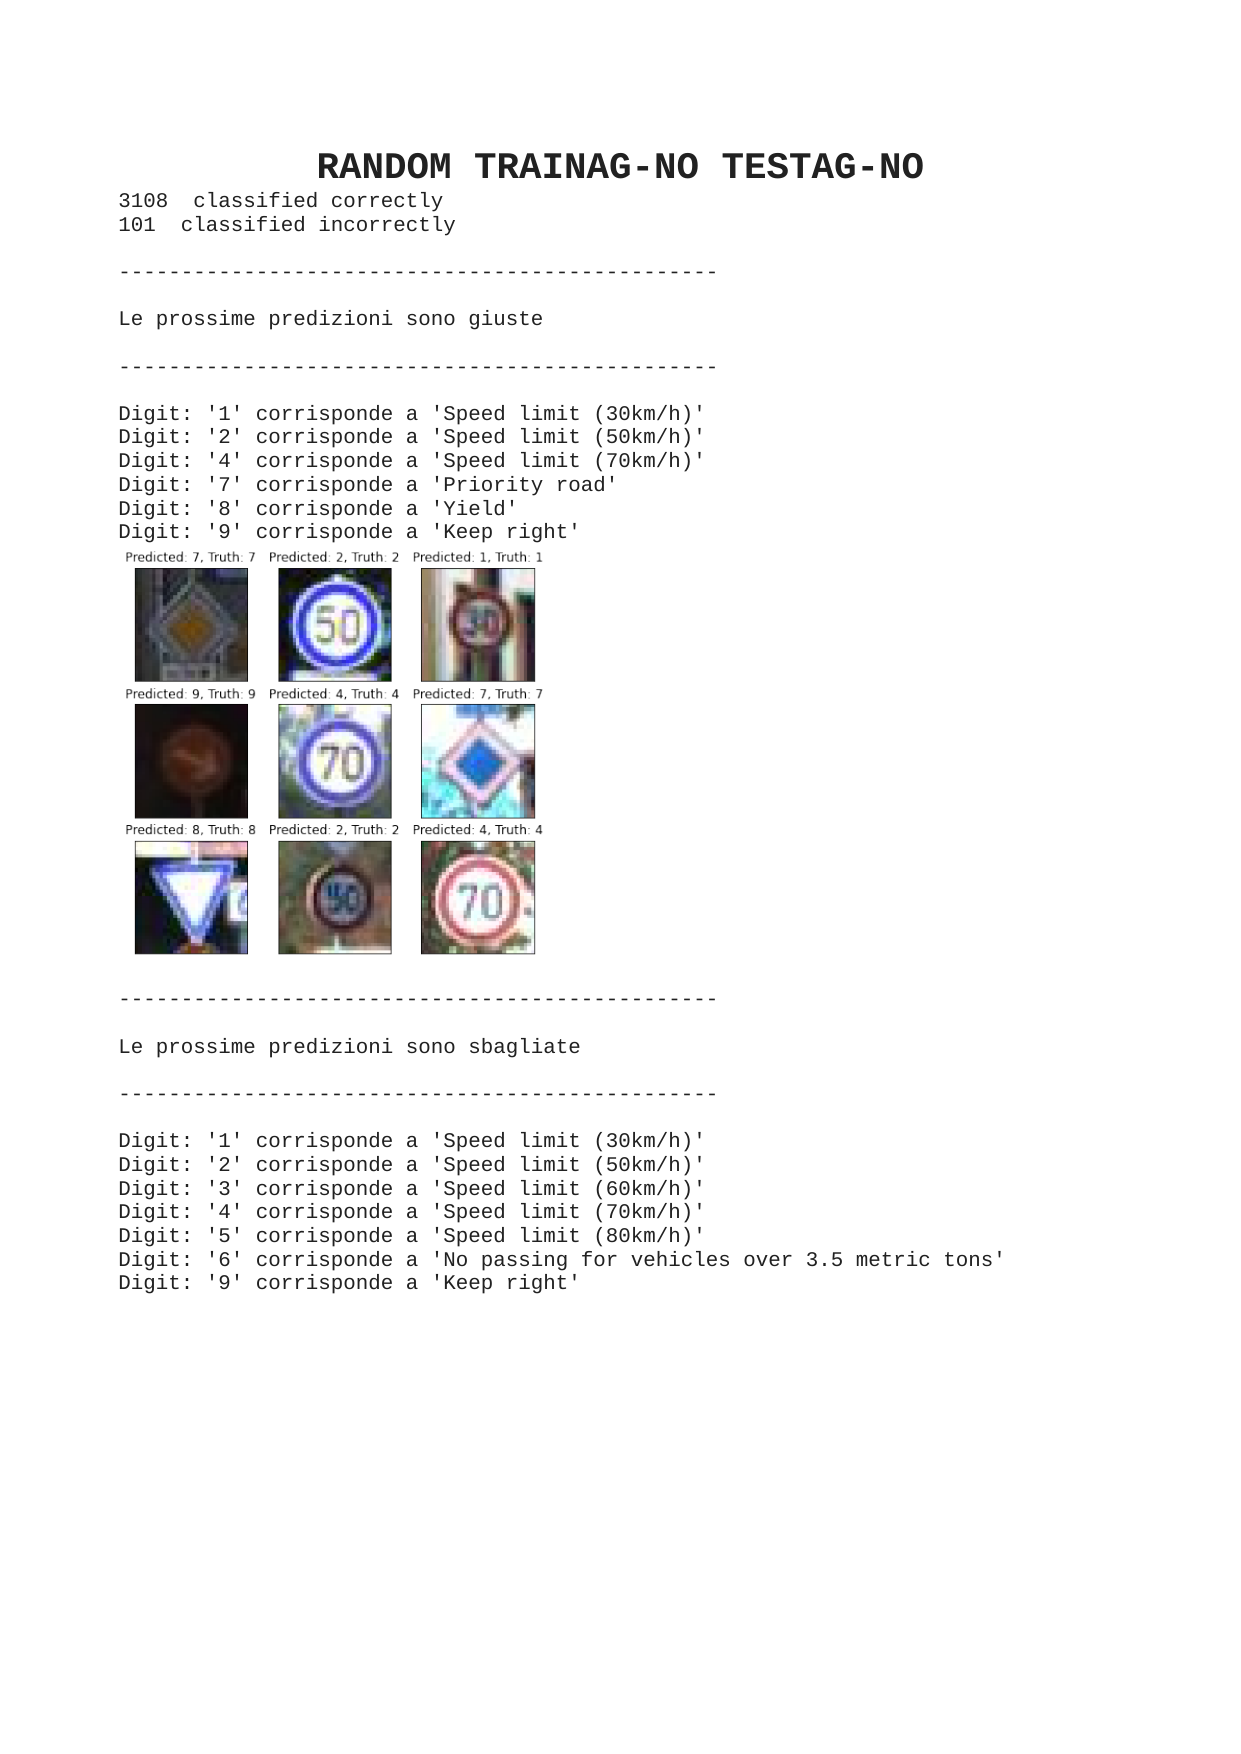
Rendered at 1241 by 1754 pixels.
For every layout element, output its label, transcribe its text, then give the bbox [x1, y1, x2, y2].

text Digit: '5' corrisponde a 'Speed limit (80km/h)' [118, 1225, 1122, 1248]
text Digit: '4' corrisponde a 'Speed limit (70km/h)' [118, 1201, 1122, 1225]
picture [118, 544, 550, 965]
text 3108 classified correctly [118, 190, 1122, 214]
text Digit: '2' corrisponde a 'Speed limit (50km/h)' [118, 1154, 1122, 1178]
text Digit: '1' corrisponde a 'Speed limit (30km/h)' [118, 403, 1122, 427]
text ------------------------------------------------ [118, 356, 1122, 379]
text Digit: '9' corrisponde a 'Keep right' [118, 1272, 1122, 1296]
text ------------------------------------------------ [118, 1083, 1122, 1107]
text Le prossime predizioni sono giuste [118, 308, 1122, 332]
text Digit: '3' corrisponde a 'Speed limit (60km/h)' [118, 1178, 1122, 1201]
text Digit: '1' corrisponde a 'Speed limit (30km/h)' [118, 1130, 1122, 1154]
text ------------------------------------------------ [118, 988, 1122, 1012]
text Digit: '8' corrisponde a 'Yield' [118, 497, 1122, 521]
text Le prossime predizioni sono sbagliate [118, 1036, 1122, 1059]
text ------------------------------------------------ [118, 261, 1122, 285]
text RANDOM TRAINAG-NO TESTAG-NO [118, 148, 1122, 190]
text 101 classified incorrectly [118, 214, 1122, 237]
text Digit: '7' corrisponde a 'Priority road' [118, 474, 1122, 497]
text Digit: '9' corrisponde a 'Keep right' [118, 521, 1122, 545]
text Digit: '4' corrisponde a 'Speed limit (70km/h)' [118, 450, 1122, 474]
text Digit: '2' corrisponde a 'Speed limit (50km/h)' [118, 427, 1122, 450]
text Digit: '6' corrisponde a 'No passing for vehicles over 3.5 metric tons' [118, 1248, 1122, 1272]
